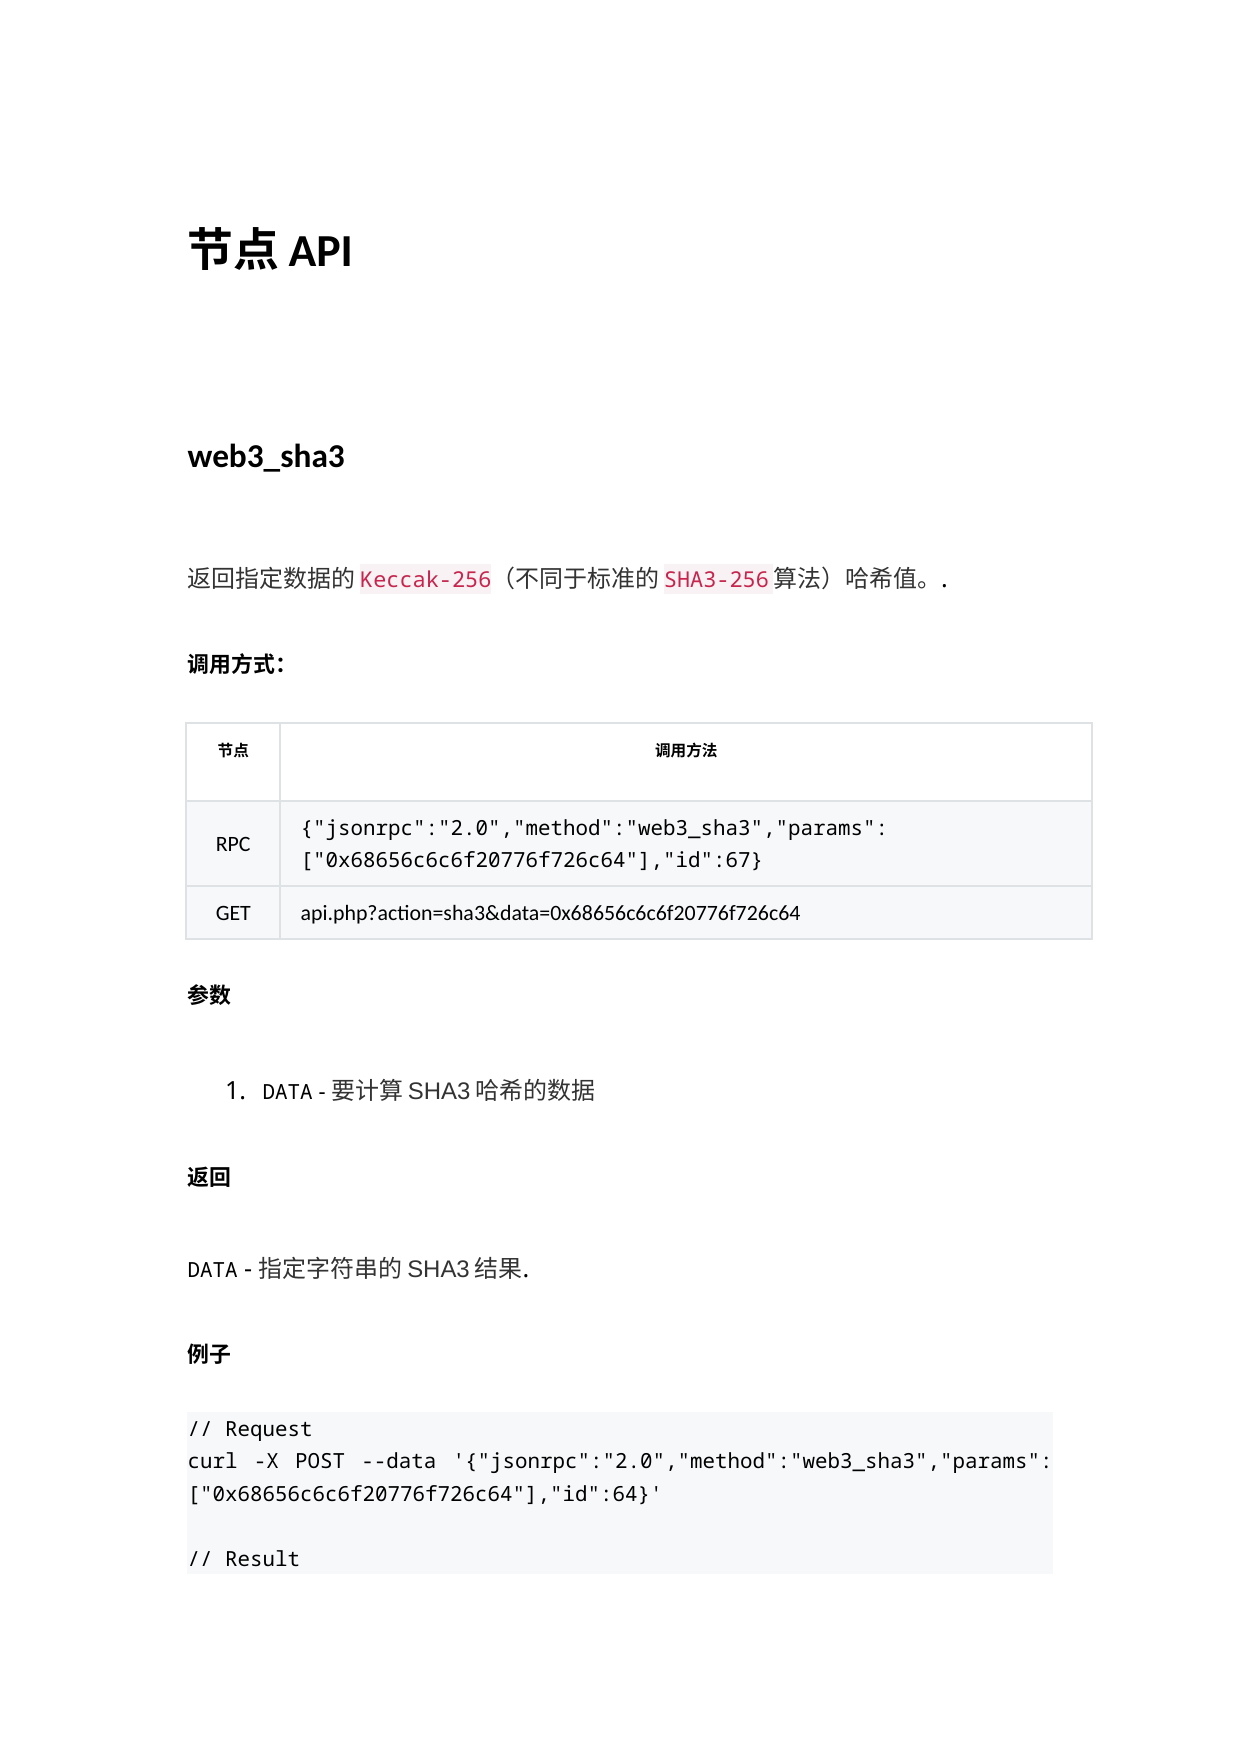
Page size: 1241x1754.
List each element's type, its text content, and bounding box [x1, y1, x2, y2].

table_header 调用方法 [281, 724, 1091, 800]
table_cell {"jsonrpc":"2.0","method":"web3_sha3","params":["0x68656c6c6f20776f726c64"],"id":67} [281, 802, 1091, 885]
text DATA - 指定字符串的SHA3结果. [187, 1234, 1053, 1299]
text curl -X POST --data '{"jsonrpc":"2.0","method":"web3_sha3","params":["0x68656c6c6f20776f726c64"],"id":64}' [187, 1444, 1053, 1509]
subtitle 例子 [187, 1337, 1053, 1369]
subtitle web3_sha3 [187, 423, 1053, 488]
subtitle 返回 [187, 1159, 1053, 1192]
table_cell api.php?action=sha3&data=0x68656c6c6f20776f726c64 [281, 887, 1091, 938]
table_header 节点 [187, 724, 279, 800]
table_cell GET [187, 887, 279, 938]
table_cell RPC [187, 802, 279, 885]
text 返回指定数据的Keccak-256（不同于标准的SHA3-256算法）哈希值。. [187, 544, 1053, 609]
subtitle 调用方式： [187, 647, 1053, 679]
text // Result [187, 1542, 1053, 1574]
text // Request [187, 1412, 1053, 1444]
list DATA - 要计算SHA3哈希的数据 [225, 1057, 1053, 1122]
subtitle 参数 [187, 977, 1053, 1010]
subtitle 节点API [187, 197, 1053, 295]
